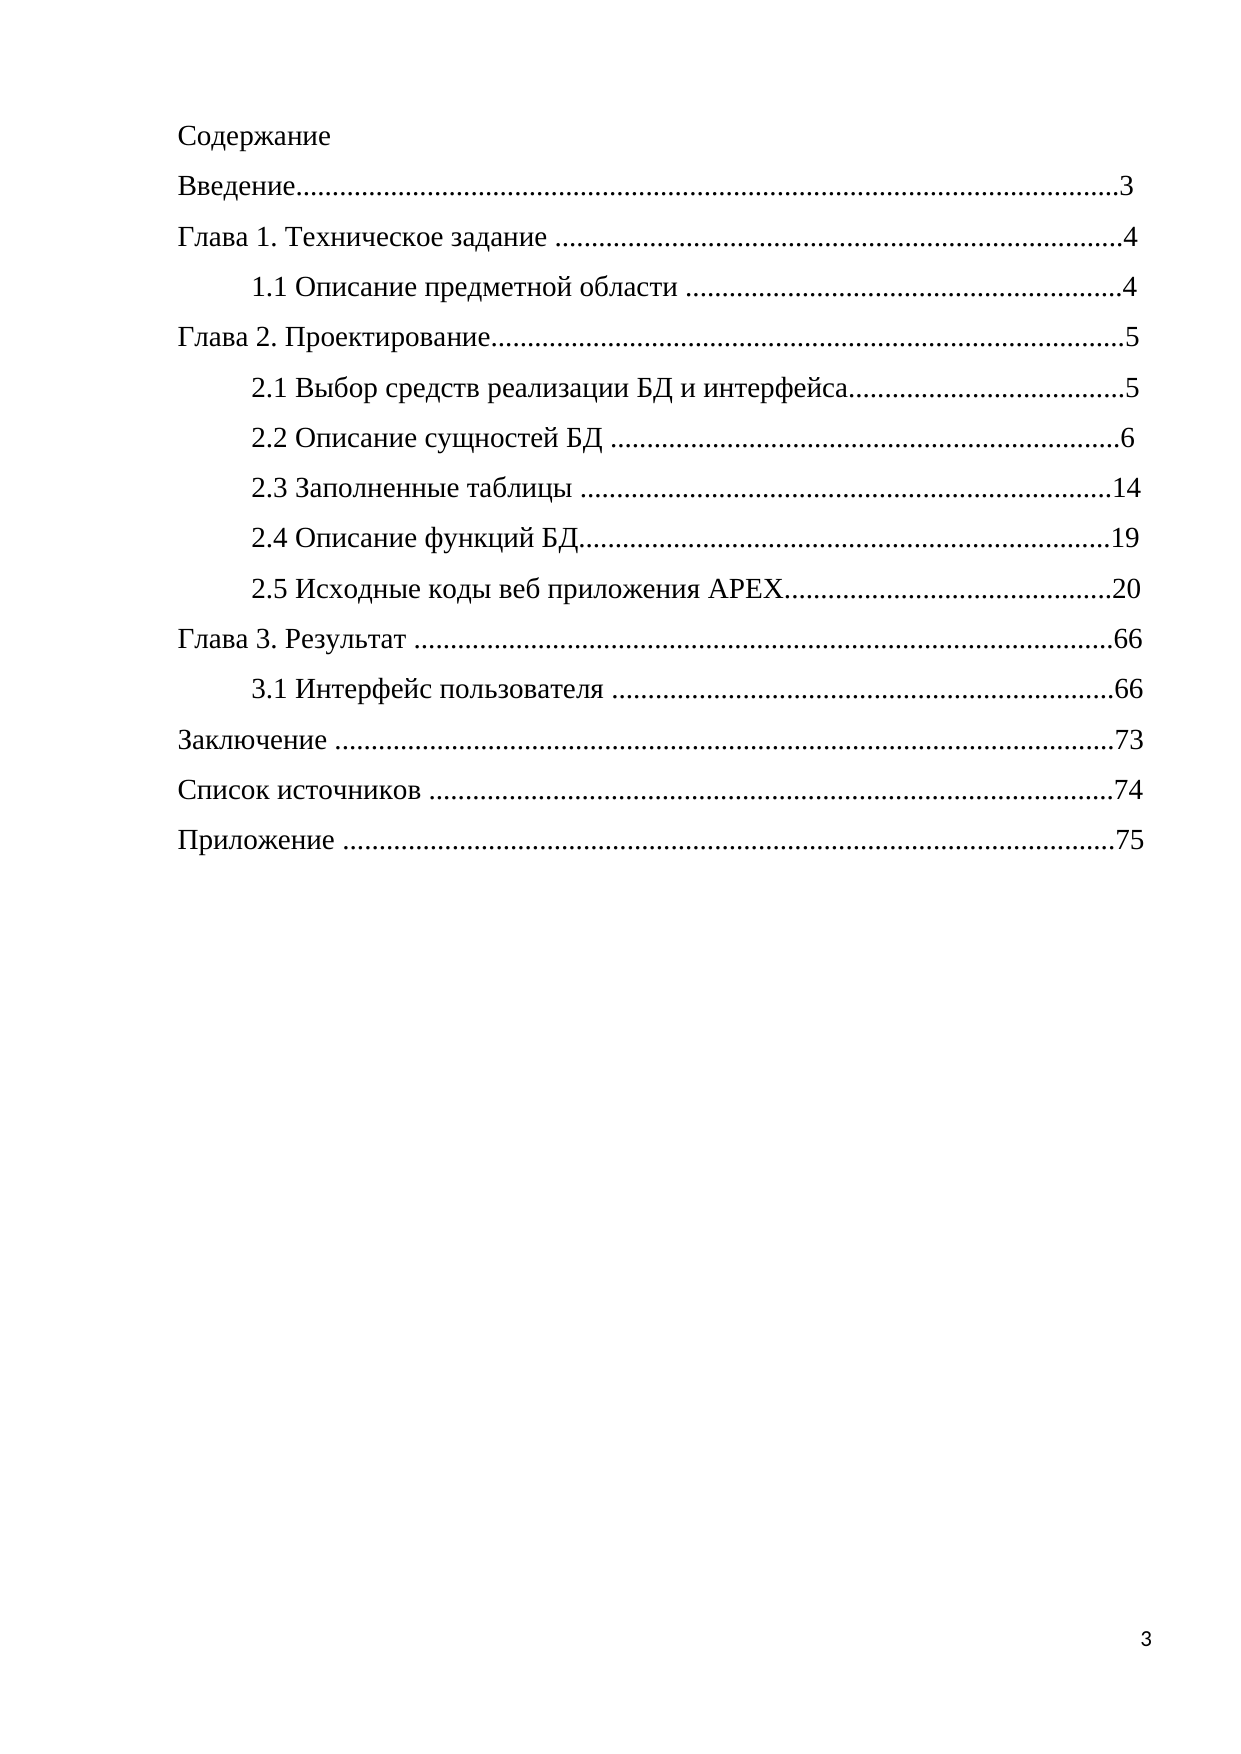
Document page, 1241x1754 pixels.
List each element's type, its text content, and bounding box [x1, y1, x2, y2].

text Приложение ..........................................................................................................75 [177, 822, 1152, 856]
text Глава 2. Проектирование.......................................................................................5 [177, 319, 1152, 353]
text 2.5 Исходные коды веб приложения APEX.............................................20 [177, 571, 1152, 604]
text Глава 1. Техническое задание ..............................................................................4 [177, 219, 1152, 252]
text Содержание [177, 118, 1152, 152]
text 2.2 Описание сущностей БД ......................................................................6 [177, 420, 1152, 453]
text Глава 3. Результат ................................................................................................66 [177, 621, 1152, 655]
text Введение.................................................................................................................3 [177, 168, 1152, 202]
text 2.3 Заполненные таблицы .........................................................................14 [177, 470, 1152, 504]
text 3.1 Интерфейс пользователя .....................................................................66 [177, 672, 1152, 705]
text 2.1 Выбор средств реализации БД и интерфейса......................................5 [177, 370, 1152, 403]
text Список источников ..............................................................................................74 [177, 772, 1152, 806]
text 1.1 Описание предметной области ............................................................4 [177, 269, 1152, 303]
text 2.4 Описание функций БД.........................................................................19 [177, 521, 1152, 554]
text Заключение ...........................................................................................................73 [177, 722, 1152, 755]
